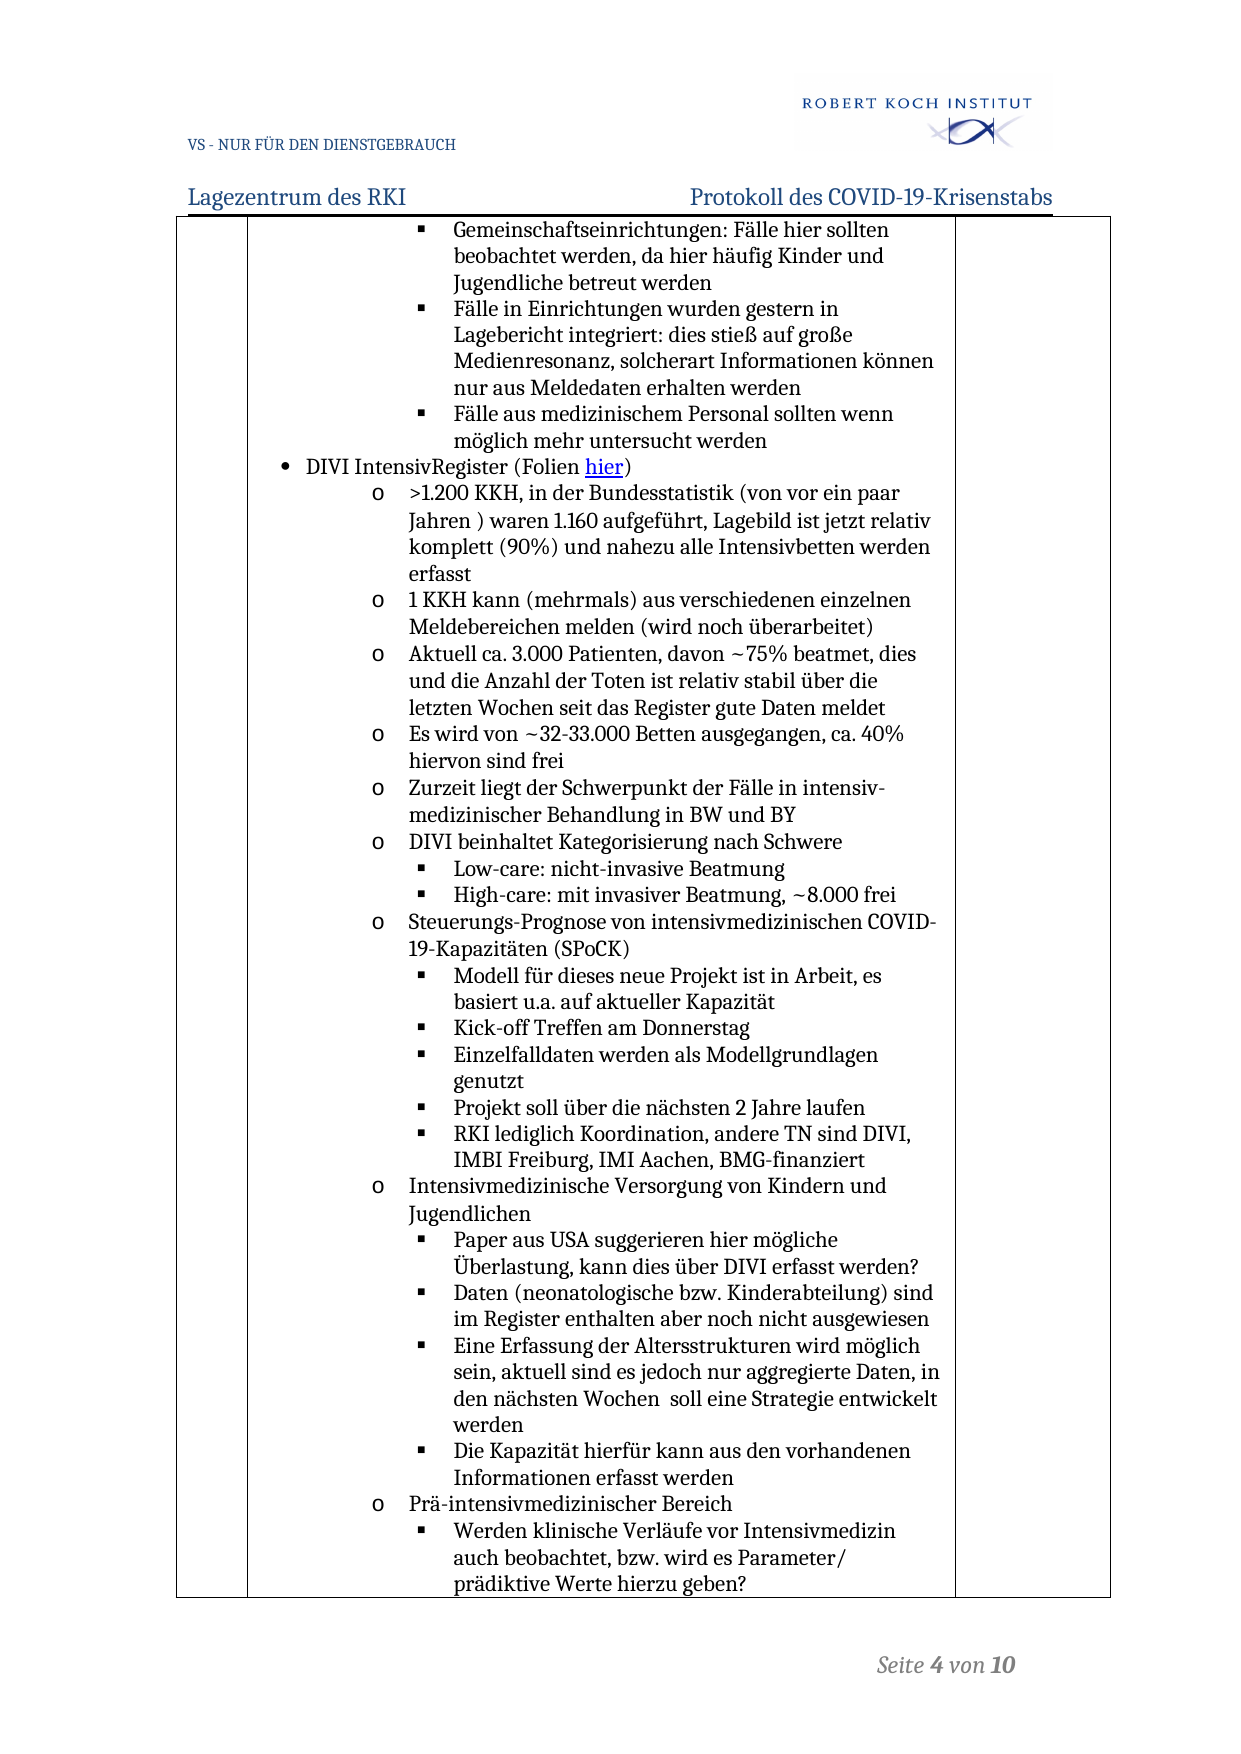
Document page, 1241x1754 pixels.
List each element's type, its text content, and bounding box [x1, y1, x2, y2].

table_cell [956, 217, 1110, 1597]
picture [794, 73, 1053, 151]
table_cell 1 [177, 217, 247, 1597]
